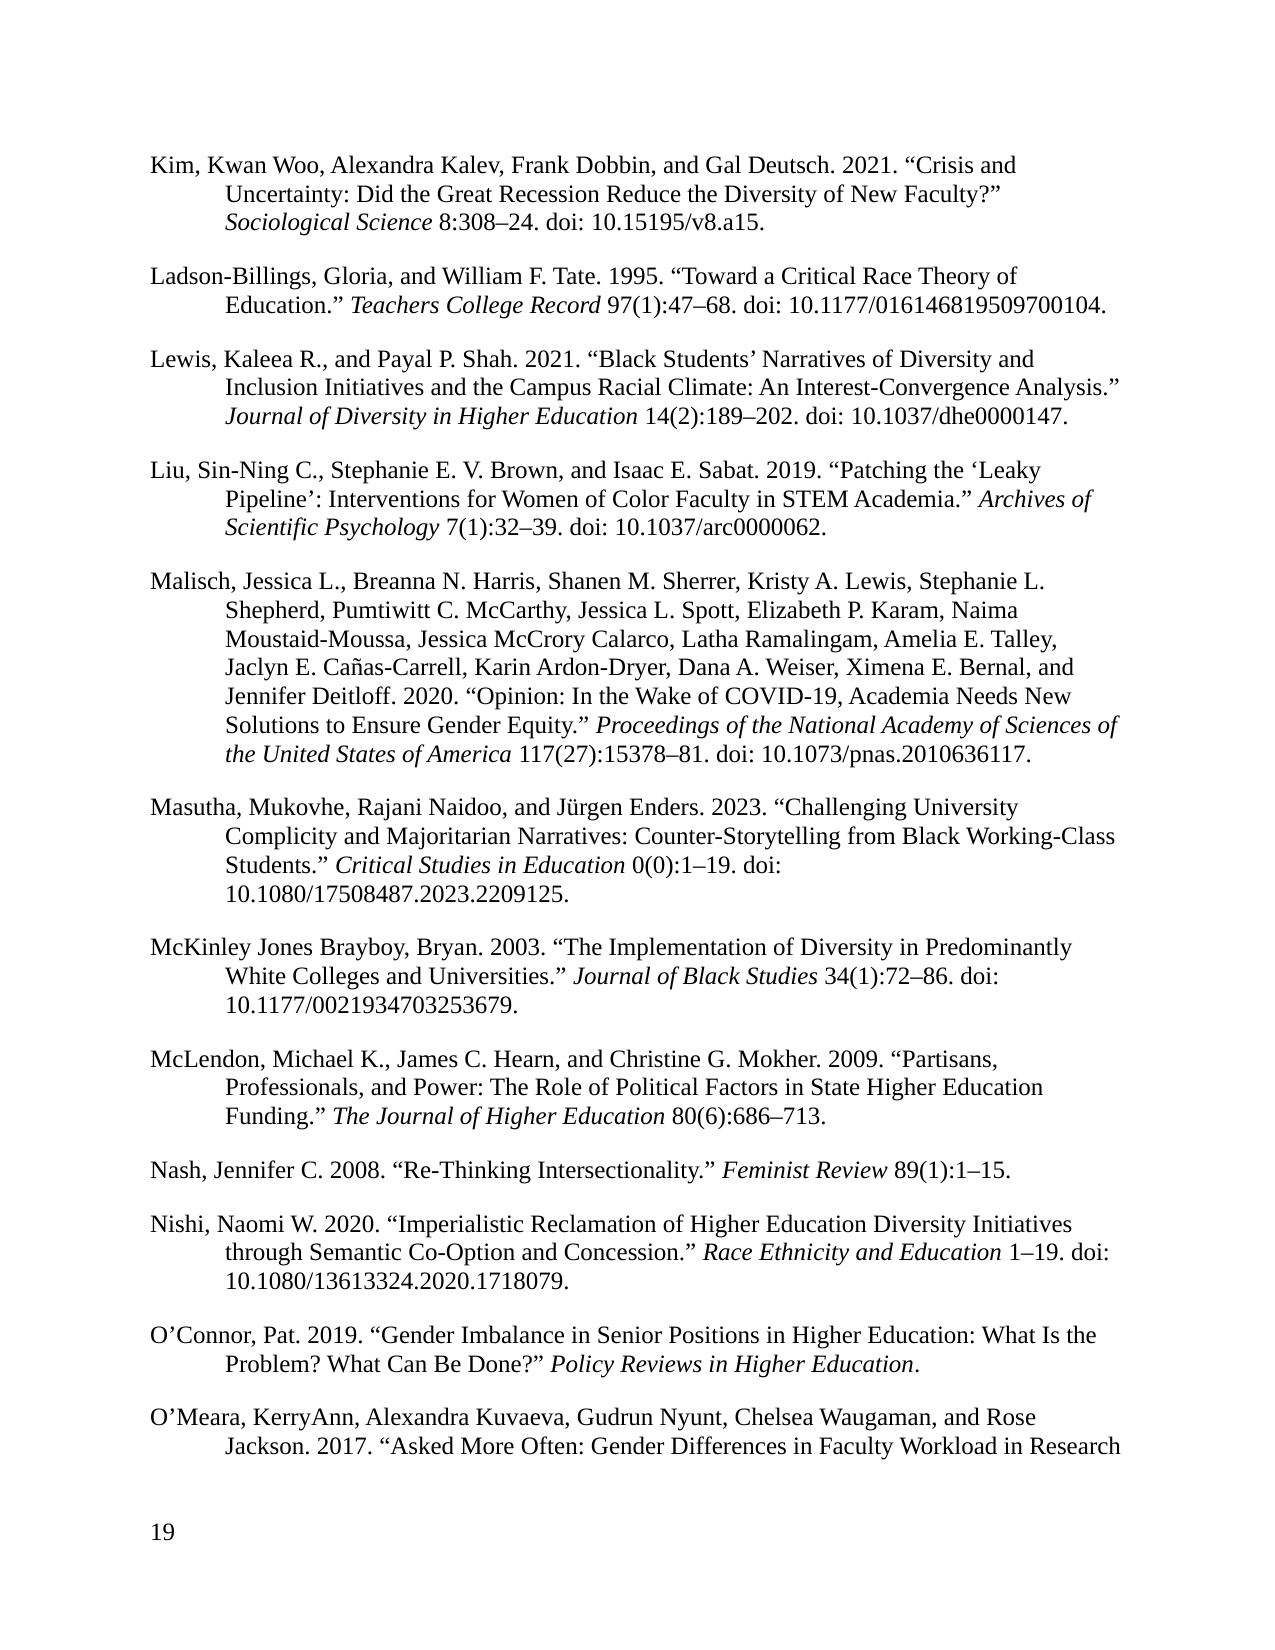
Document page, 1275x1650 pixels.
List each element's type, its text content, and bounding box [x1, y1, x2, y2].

text Lewis, Kaleea R., and Payal P. Shah. 2021. “Black Students’ Narratives of Diversity and Inclusion Initiatives and the Campus Racial Climate: An Interest-Convergence Analysis.” Journal of Diversity in Higher Education 14(2):189–202. doi: 10.1037/dhe0000147. [150, 344, 1125, 430]
text Ladson-Billings, Gloria, and William F. Tate. 1995. “Toward a Critical Race Theory of Education.” Teachers College Record 97(1):47–68. doi: 10.1177/016146819509700104. [150, 261, 1125, 319]
text McKinley Jones Brayboy, Bryan. 2003. “The Implementation of Diversity in Predominantly White Colleges and Universities.” Journal of Black Studies 34(1):72–86. doi: 10.1177/0021934703253679. [150, 932, 1125, 1019]
text McLendon, Michael K., James C. Hearn, and Christine G. Mokher. 2009. “Partisans, Professionals, and Power: The Role of Political Factors in State Higher Education Funding.” The Journal of Higher Education 80(6):686–713. [150, 1044, 1125, 1130]
text Nash, Jennifer C. 2008. “Re-Thinking Intersectionality.” Feminist Review 89(1):1–15. [150, 1155, 1125, 1184]
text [150, 1402, 1125, 1460]
text O’Connor, Pat. 2019. “Gender Imbalance in Senior Positions in Higher Education: What Is the Problem? What Can Be Done?” Policy Reviews in Higher Education. [150, 1320, 1125, 1377]
text Masutha, Mukovhe, Rajani Naidoo, and Jürgen Enders. 2023. “Challenging University Complicity and Majoritarian Narratives: Counter-Storytelling from Black Working-Class Students.” Critical Studies in Education 0(0):1–19. doi: 10.1080/17508487.2023.2209125. [150, 792, 1125, 907]
text Nishi, Naomi W. 2020. “Imperialistic Reclamation of Higher Education Diversity Initiatives through Semantic Co-Option and Concession.” Race Ethnicity and Education 1–19. doi: 10.1080/13613324.2020.1718079. [150, 1209, 1125, 1295]
text Liu, Sin-Ning C., Stephanie E. V. Brown, and Isaac E. Sabat. 2019. “Patching the ‘Leaky Pipeline’: Interventions for Women of Color Faculty in STEM Academia.” Archives of Scientific Psychology 7(1):32–39. doi: 10.1037/arc0000062. [150, 455, 1125, 541]
text Malisch, Jessica L., Breanna N. Harris, Shanen M. Sherrer, Kristy A. Lewis, Stephanie L. Shepherd, Pumtiwitt C. McCarthy, Jessica L. Spott, Elizabeth P. Karam, Naima Moustaid-Moussa, Jessica McCrory Calarco, Latha Ramalingam, Amelia E. Talley, Jaclyn E. Cañas-Carrell, Karin Ardon-Dryer, Dana A. Weiser, Ximena E. Bernal, and Jennifer Deitloff. 2020. “Opinion: In the Wake of COVID-19, Academia Needs New Solutions to Ensure Gender Equity.” Proceedings of the National Academy of Sciences of the United States of America 117(27):15378–81. doi: 10.1073/pnas.2010636117. [150, 566, 1125, 767]
text Kim, Kwan Woo, Alexandra Kalev, Frank Dobbin, and Gal Deutsch. 2021. “Crisis and Uncertainty: Did the Great Recession Reduce the Diversity of New Faculty?” Sociological Science 8:308–24. doi: 10.15195/v8.a15. [150, 150, 1125, 236]
